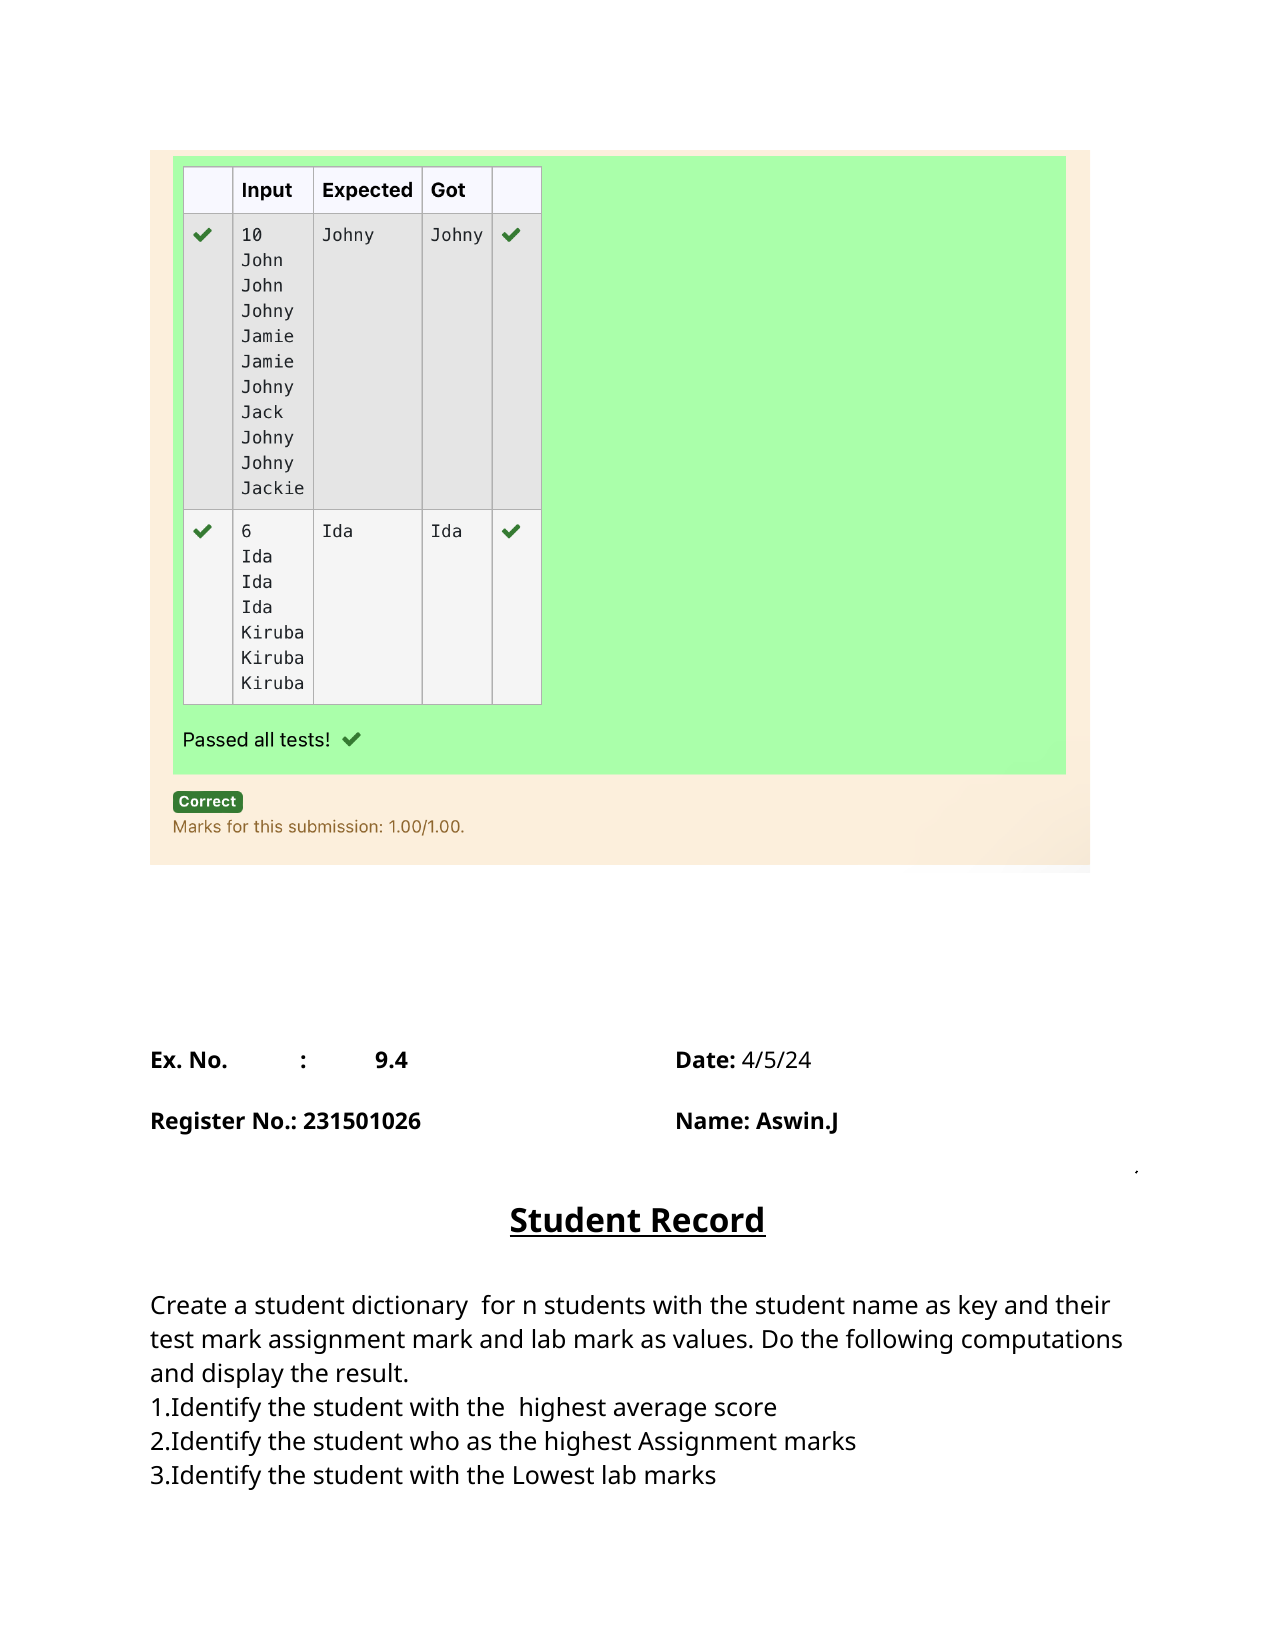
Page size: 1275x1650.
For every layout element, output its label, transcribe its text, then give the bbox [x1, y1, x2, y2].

text 3.Identify the student with the Lowest lab marks [150, 1458, 1125, 1492]
text Create a student dictionary for n students with the student name as key and their test mark assignment mark and lab mark as values. Do the following computations and display the result. [150, 1287, 1125, 1389]
text Ex. No. : 9.4 Date: 4/5/24 [150, 1044, 1125, 1076]
text 2.Identify the student who as the highest Assignment marks [150, 1424, 1125, 1458]
picture [150, 150, 1091, 873]
text 1.Identify the student with the highest average score [150, 1389, 1125, 1424]
text Student Record [150, 1197, 1125, 1242]
text Register No.: 231501026 Name: Aswin.J [150, 1105, 1125, 1136]
